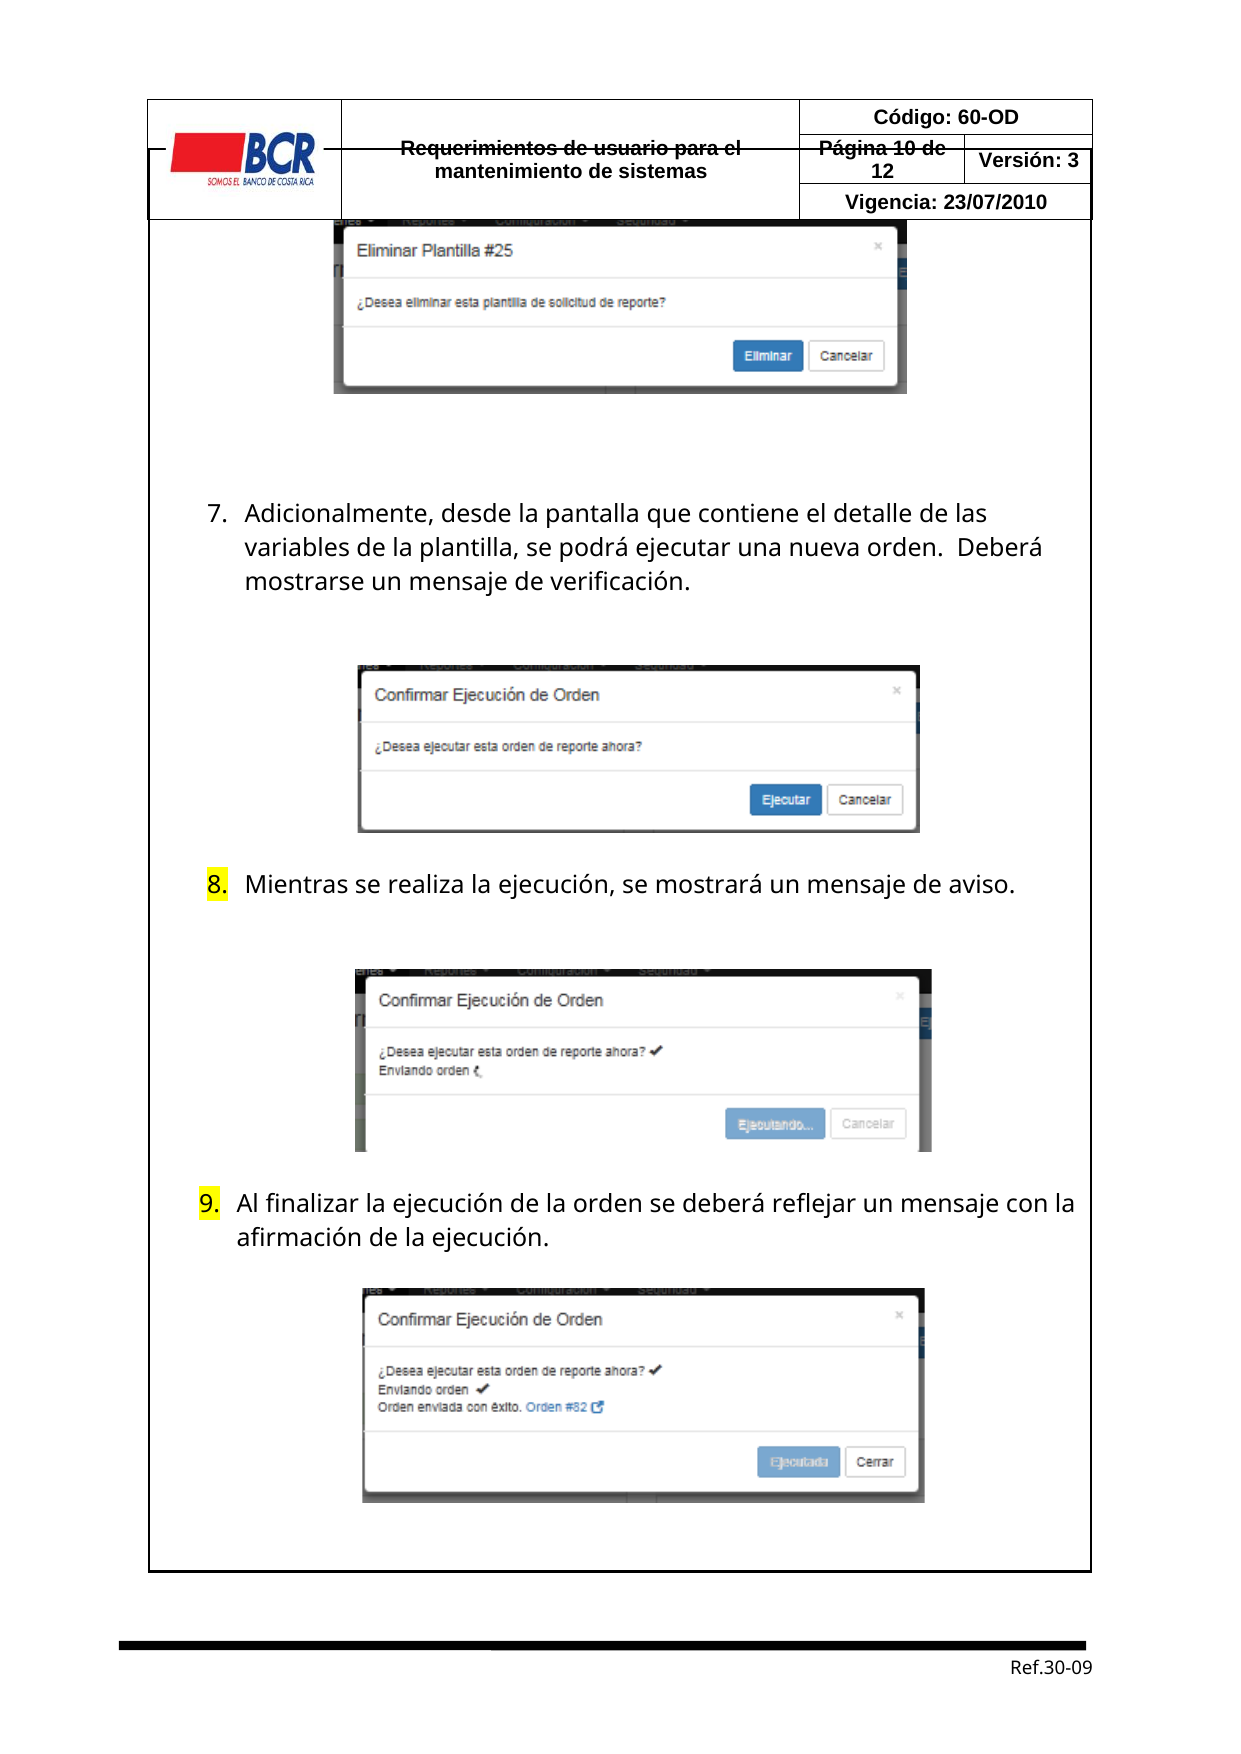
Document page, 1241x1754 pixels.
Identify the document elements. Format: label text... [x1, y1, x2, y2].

picture [357, 665, 920, 833]
picture [355, 969, 932, 1152]
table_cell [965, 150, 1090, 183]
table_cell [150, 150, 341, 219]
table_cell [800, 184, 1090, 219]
picture [333, 220, 907, 394]
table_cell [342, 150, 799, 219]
picture [165, 122, 324, 197]
picture [362, 1288, 925, 1503]
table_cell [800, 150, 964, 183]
